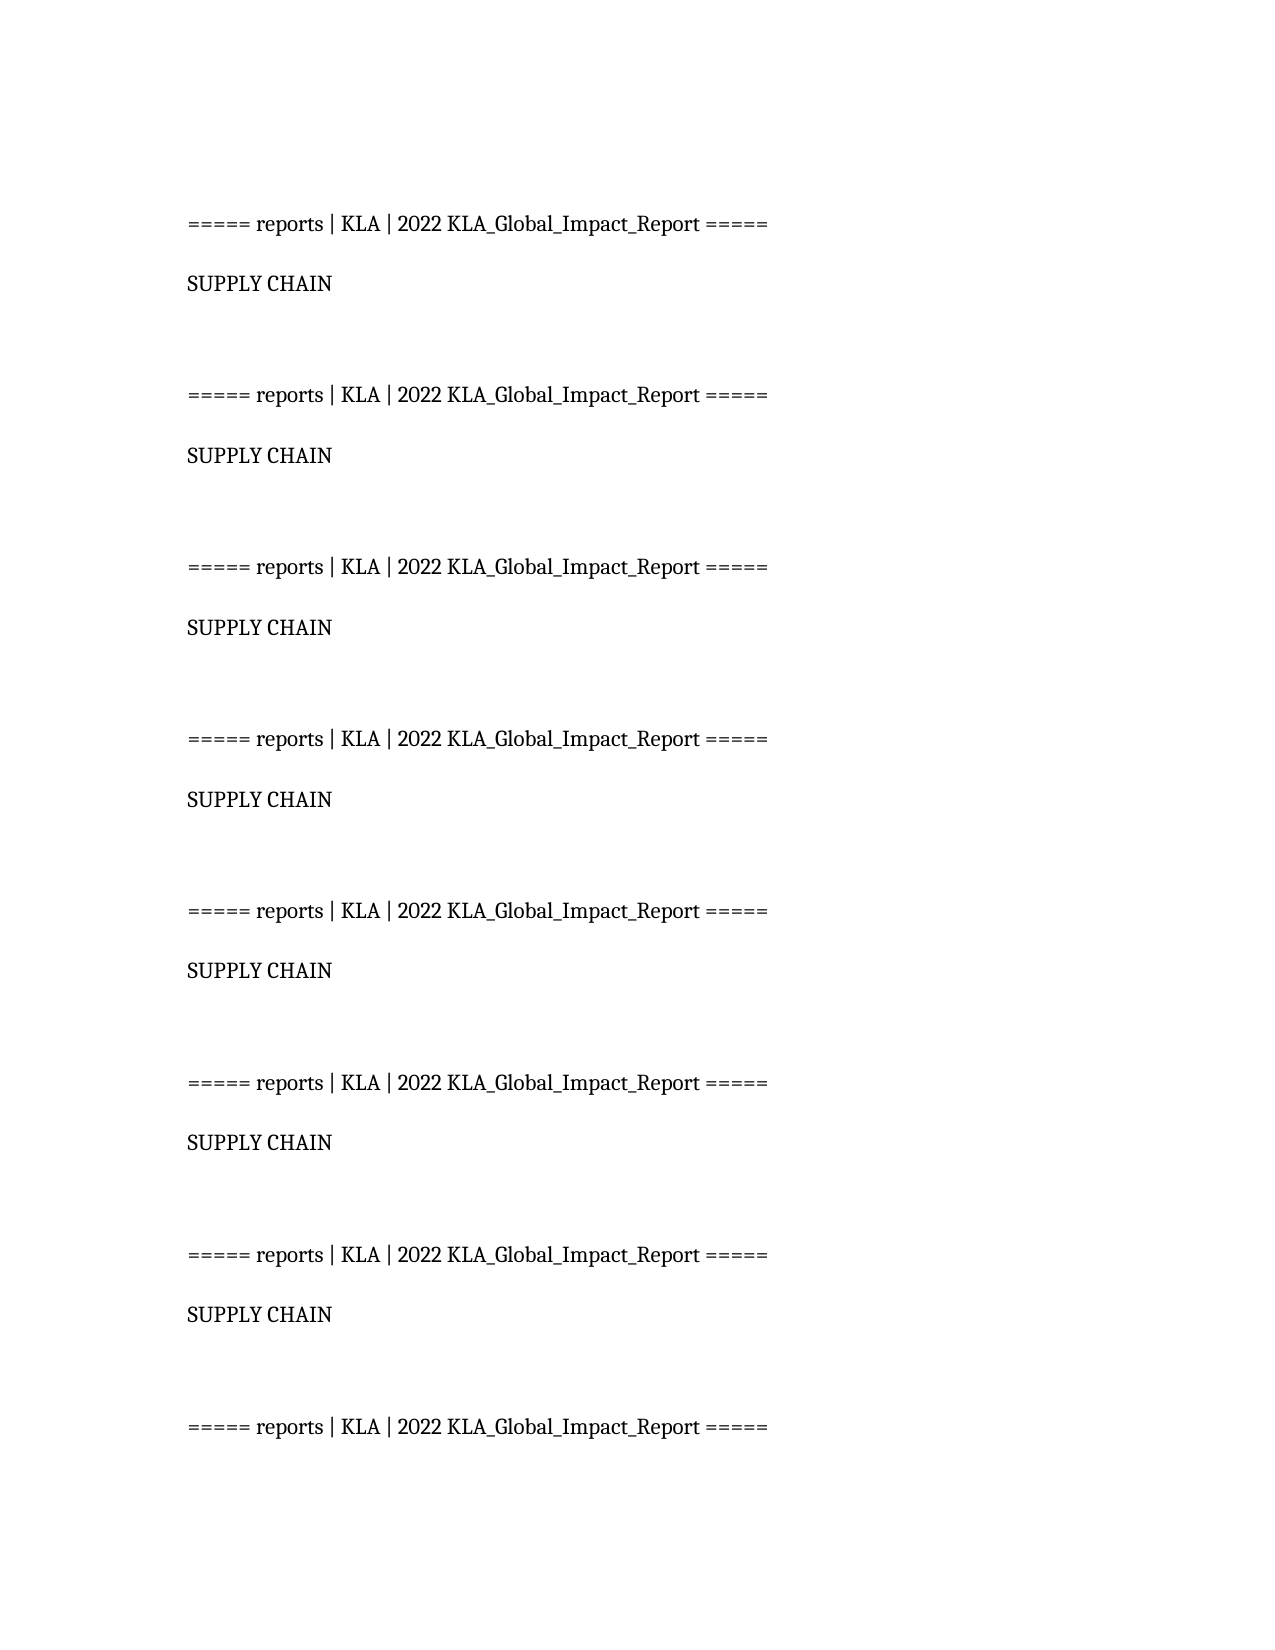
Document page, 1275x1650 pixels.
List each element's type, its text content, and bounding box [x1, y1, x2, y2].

text ===== reports | KLA | 2022 KLA_Global_Impact_Report ===== SUPPLY CHAIN [187, 150, 1087, 297]
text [187, 1353, 1087, 1440]
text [187, 1181, 1087, 1328]
text ===== reports | KLA | 2022 KLA_Global_Impact_Report ===== SUPPLY CHAIN [187, 494, 1087, 641]
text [187, 1009, 1087, 1157]
text ===== reports | KLA | 2022 KLA_Global_Impact_Report ===== SUPPLY CHAIN [187, 322, 1087, 469]
text ===== reports | KLA | 2022 KLA_Global_Impact_Report ===== SUPPLY CHAIN [187, 837, 1087, 985]
text ===== reports | KLA | 2022 KLA_Global_Impact_Report ===== SUPPLY CHAIN [187, 666, 1087, 813]
